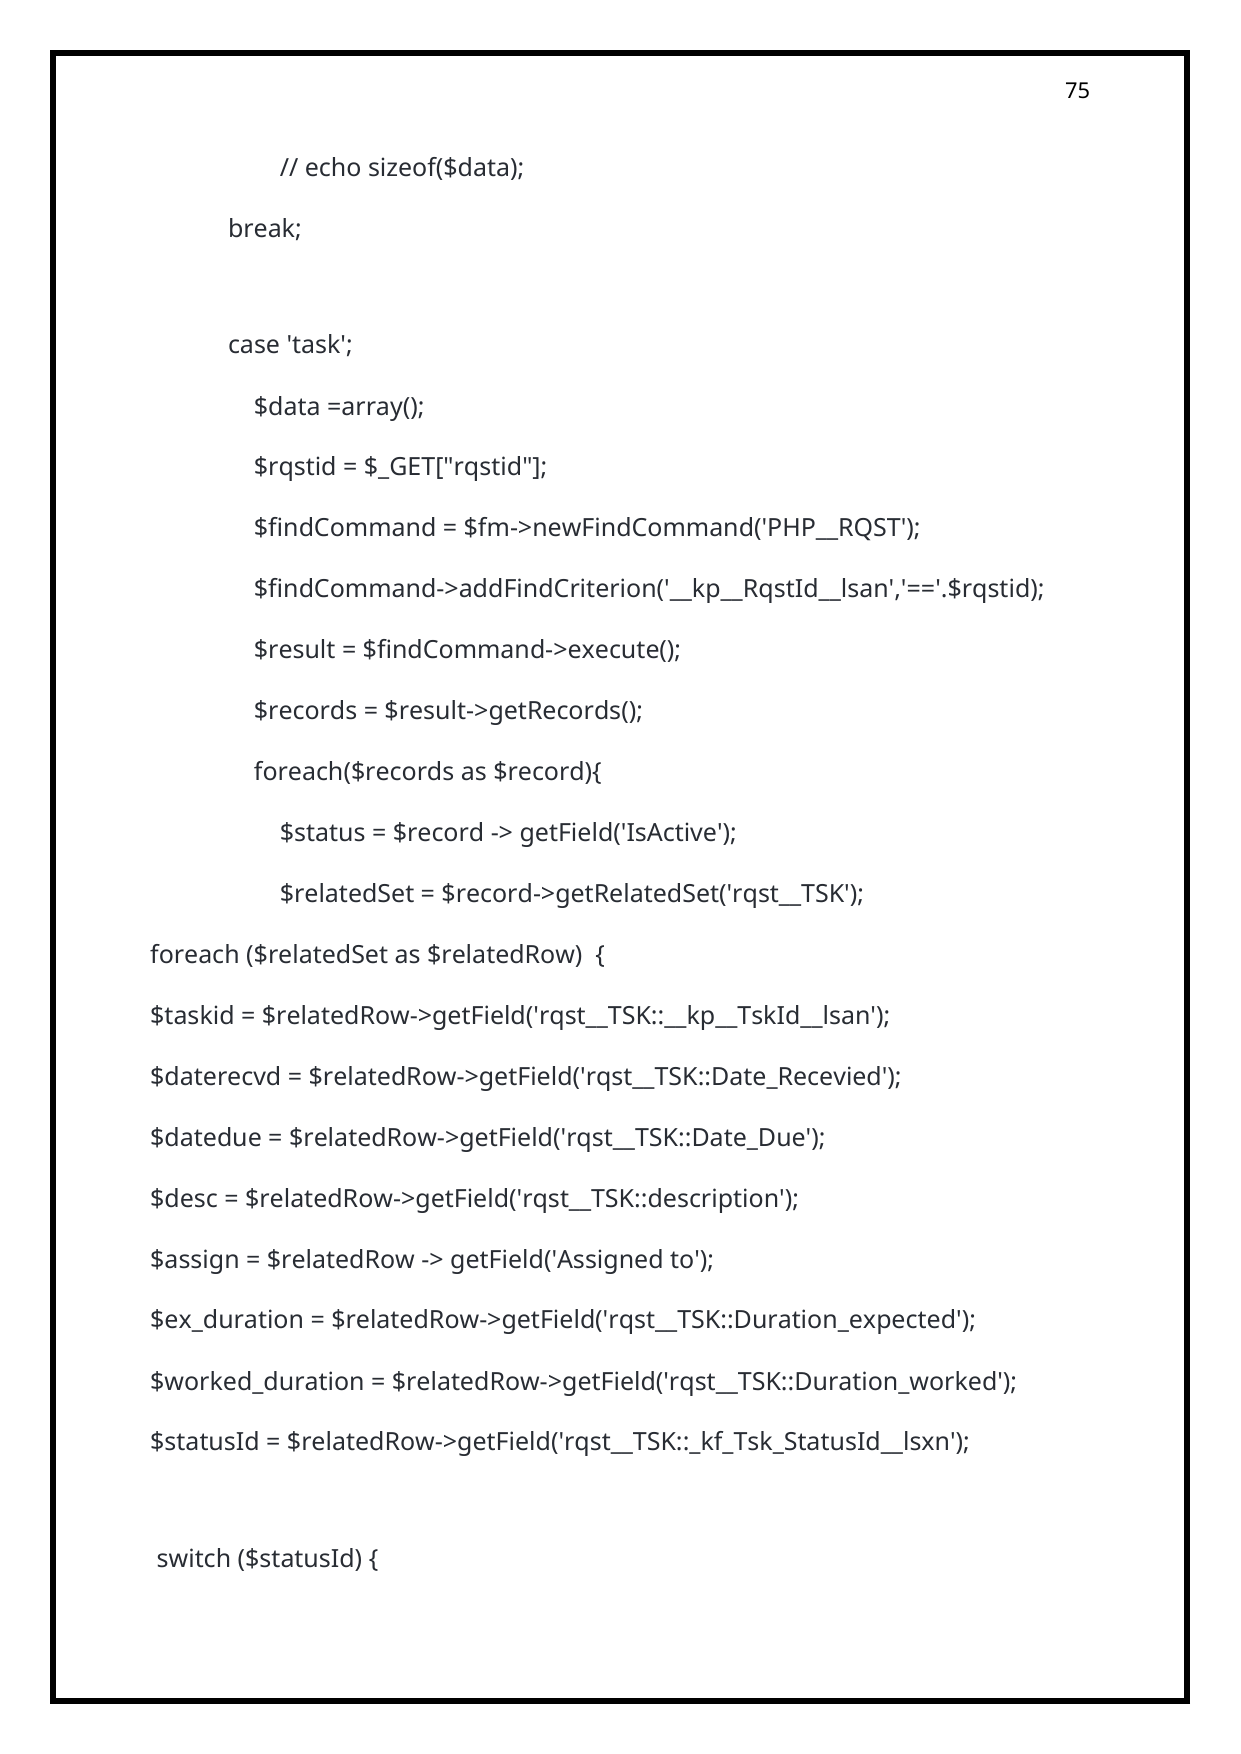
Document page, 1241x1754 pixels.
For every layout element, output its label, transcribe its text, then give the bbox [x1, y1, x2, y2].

text $datedue = $relatedRow->getField('rqst__TSK::Date_Due'); [150, 1119, 1090, 1153]
text $taskid = $relatedRow->getField('rqst__TSK::__kp__TskId__lsan'); [150, 997, 1090, 1032]
text case 'task'; [150, 327, 1090, 361]
text $rqstid = $_GET["rqstid"]; [150, 449, 1090, 483]
text $daterecvd = $relatedRow->getField('rqst__TSK::Date_Recevied'); [150, 1058, 1090, 1092]
text $status = $record -> getField('IsActive'); [150, 815, 1090, 849]
text $desc = $relatedRow->getField('rqst__TSK::description'); [150, 1180, 1090, 1214]
text $data =array(); [150, 388, 1090, 422]
text $findCommand->addFindCriterion('__kp__RqstId__lsan','=='.$rqstid); [150, 571, 1090, 605]
text $assign = $relatedRow -> getField('Assigned to'); [150, 1241, 1090, 1275]
text $findCommand = $fm->newFindCommand('PHP__RQST'); [150, 510, 1090, 544]
text $records = $result->getRecords(); [150, 693, 1090, 727]
text $result = $findCommand->execute(); [150, 632, 1090, 666]
text foreach($records as $record){ [150, 754, 1090, 788]
text $statusId = $relatedRow->getField('rqst__TSK::_kf_Tsk_StatusId__lsxn'); [150, 1424, 1090, 1458]
text break; [150, 211, 1090, 245]
text switch ($statusId) { [150, 1540, 1090, 1574]
text $relatedSet = $record->getRelatedSet('rqst__TSK'); [150, 876, 1090, 910]
text // echo sizeof($data); [150, 150, 1090, 184]
text foreach ($relatedSet as $relatedRow) { [150, 937, 1090, 971]
text $worked_duration = $relatedRow->getField('rqst__TSK::Duration_worked'); [150, 1363, 1090, 1397]
text $ex_duration = $relatedRow->getField('rqst__TSK::Duration_expected'); [150, 1302, 1090, 1336]
